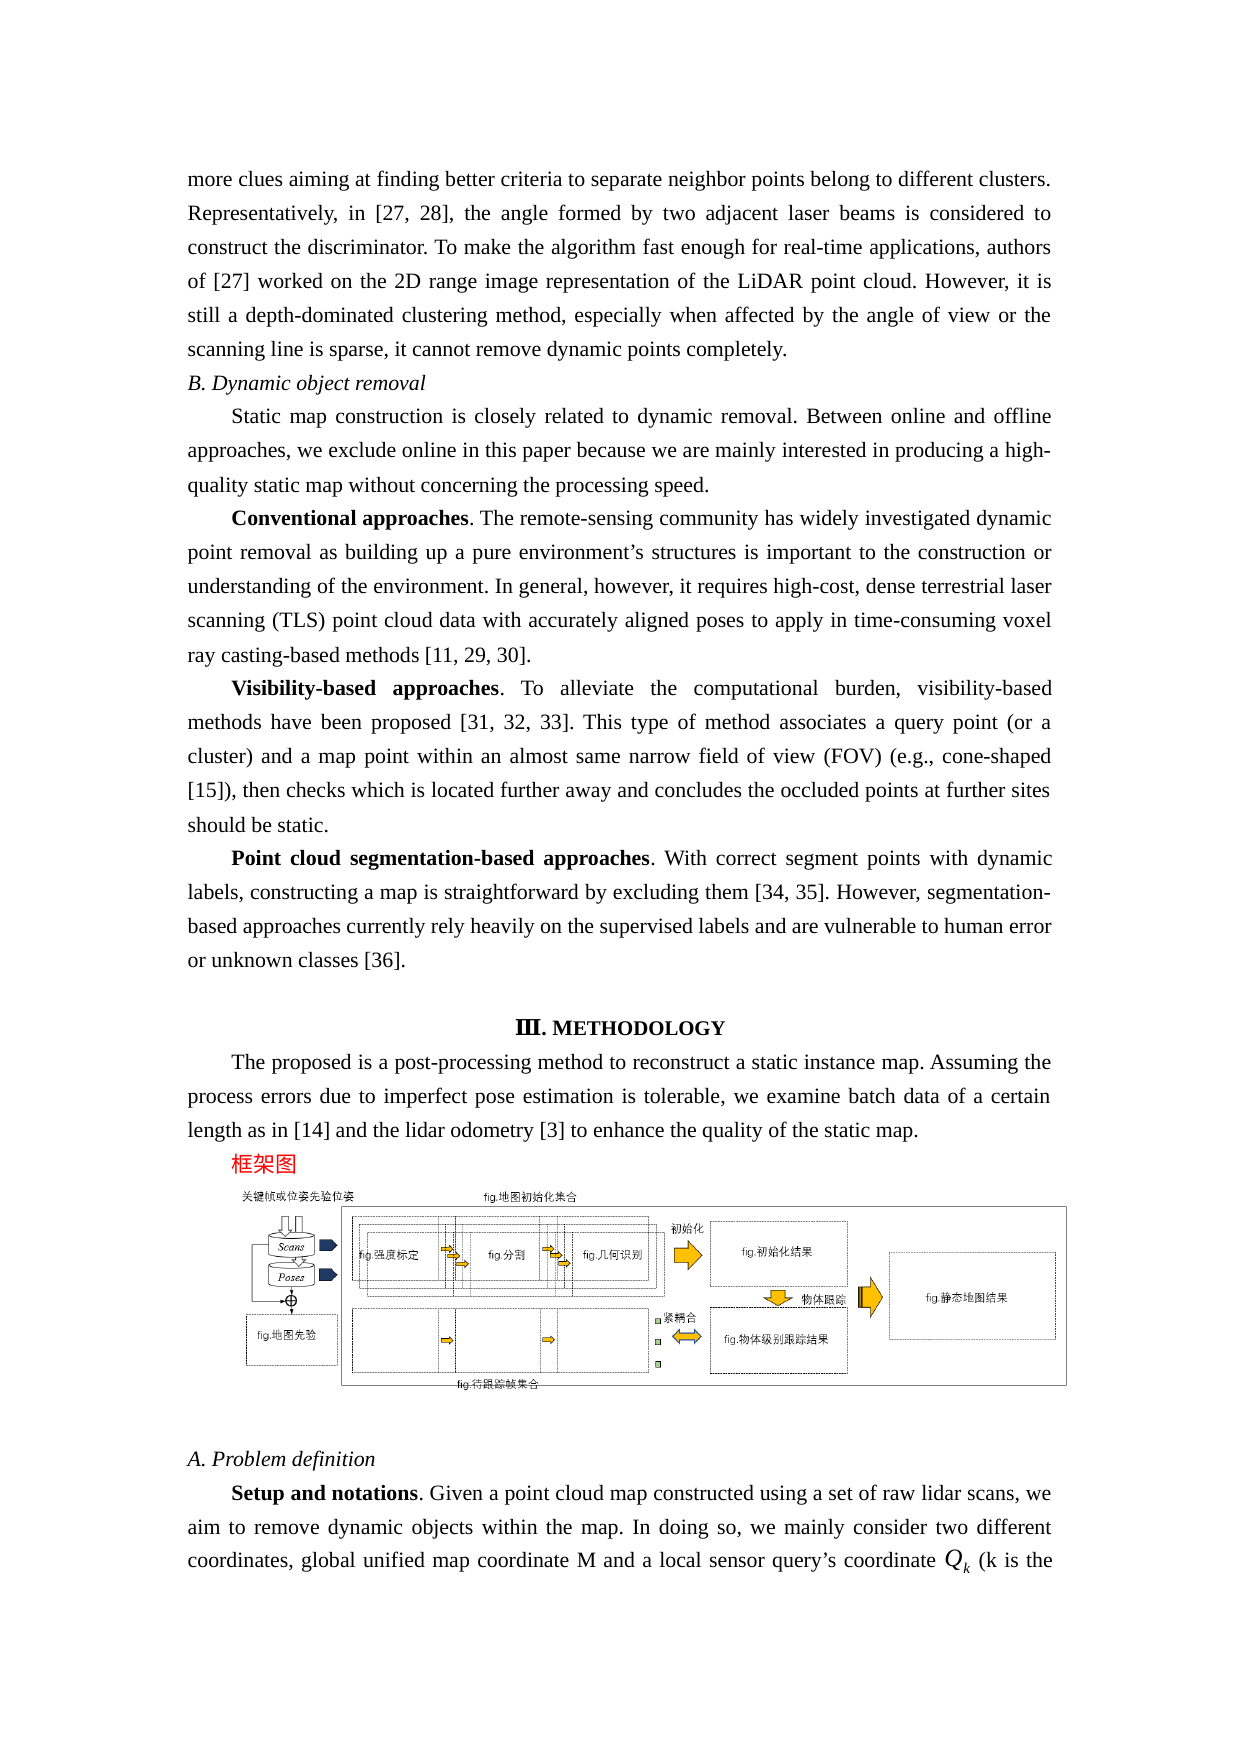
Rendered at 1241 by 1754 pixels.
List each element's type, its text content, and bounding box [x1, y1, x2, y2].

text Conventional approaches. The remote-sensing community has widely investigated dynamic point removal as building up a pure environment’s structures is important to the construction or understanding of the environment. In general, however, it requires high-cost, dense terrestrial laser scanning (TLS) point cloud data with accurately aligned poses to apply in time-consuming voxel ray casting-based methods [11, 29, 30]. [187, 502, 1053, 670]
text 框架图 [187, 1147, 1053, 1179]
text B. Dynamic object removal [187, 366, 1053, 398]
text Point cloud segmentation-based approaches. With correct segment points with dynamic labels, constructing a map is straightforward by excluding them [34, 35]. However, segmentation-based approaches currently rely heavily on the supervised labels and are vulnerable to human error or unknown classes [36]. [187, 842, 1053, 976]
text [187, 1476, 1053, 1577]
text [187, 162, 1053, 365]
text Visibility-based approaches. To alleviate the computational burden, visibility-based methods have been proposed [31, 32, 33]. This type of method associates a query point (or a cluster) and a map point within an almost same narrow field of view (FOV) (e.g., cone-shaped [15]), then checks which is located further away and concludes the occluded points at further sites should be static. [187, 672, 1053, 840]
text The proposed is a post-processing method to reconstruct a static instance map. Assuming the process errors due to imperfect pose estimation is tolerable, we examine batch data of a certain length as in [14] and the lidar odometry [3] to enhance the quality of the static map. [187, 1045, 1053, 1146]
text A. Problem definition [187, 1442, 1053, 1475]
picture [231, 1181, 1097, 1412]
text Static map construction is closely related to dynamic removal. Between online and offline approaches, we exclude online in this paper because we are mainly interested in producing a high-quality static map without concerning the processing speed. [187, 400, 1053, 500]
text Ⅲ. METHODOLOGY [187, 1011, 1053, 1044]
